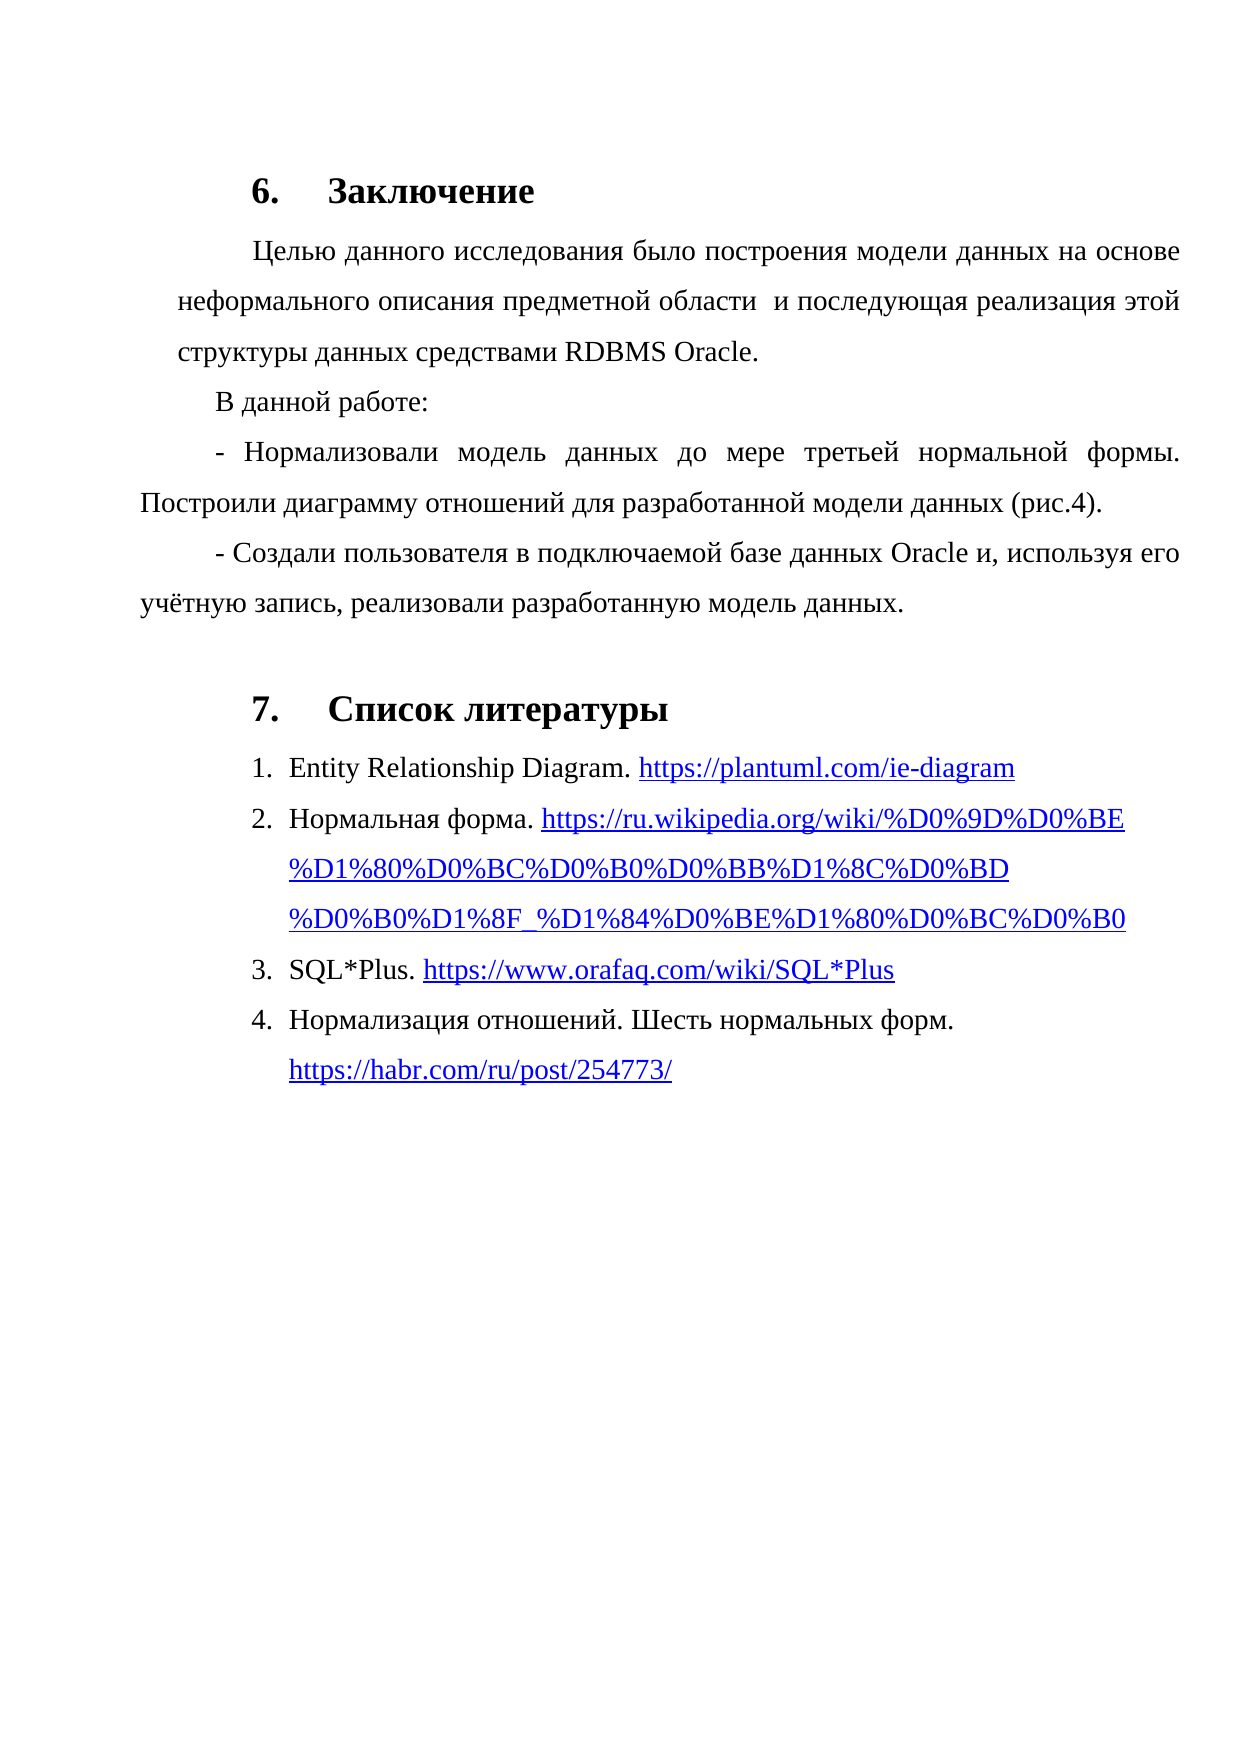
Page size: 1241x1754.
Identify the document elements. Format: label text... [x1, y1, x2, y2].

list SQL*Plus. https://www.orafaq.com/wiki/SQL*Plus [251, 952, 1181, 985]
text - Создали пользователя в подключаемой базе данных Oracle и, используя его учётную запись, реализовали разработанную модель данных. [140, 535, 1181, 619]
list Заключение [177, 168, 1181, 212]
list Целью данного исследования было построения модели данных на основе неформального описания предметной области и последующая реализация этой структуры данных средствами RDBMS Oracle. [177, 233, 1181, 367]
list Нормализация отношений. Шесть нормальных форм. https://habr.com/ru/post/254773/ [251, 1002, 1181, 1086]
list Список литературы [177, 686, 1181, 729]
list Нормальная форма. https://ru.wikipedia.org/wiki/%D0%9D%D0%BE%D1%80%D0%BC%D0%B0%D0%BB%D1%8C%D0%BD%D0%B0%D1%8F_%D1%84%D0%BE%D1%80%D0%BC%D0%B0 [251, 801, 1181, 935]
text В данной работе: [140, 384, 1181, 418]
text - Нормализовали модель данных до мере третьей нормальной формы. Построили диаграмму отношений для разработанной модели данных (рис.4). [140, 434, 1181, 518]
list Entity Relationship Diagram. https://plantuml.com/ie-diagram [251, 751, 1181, 784]
